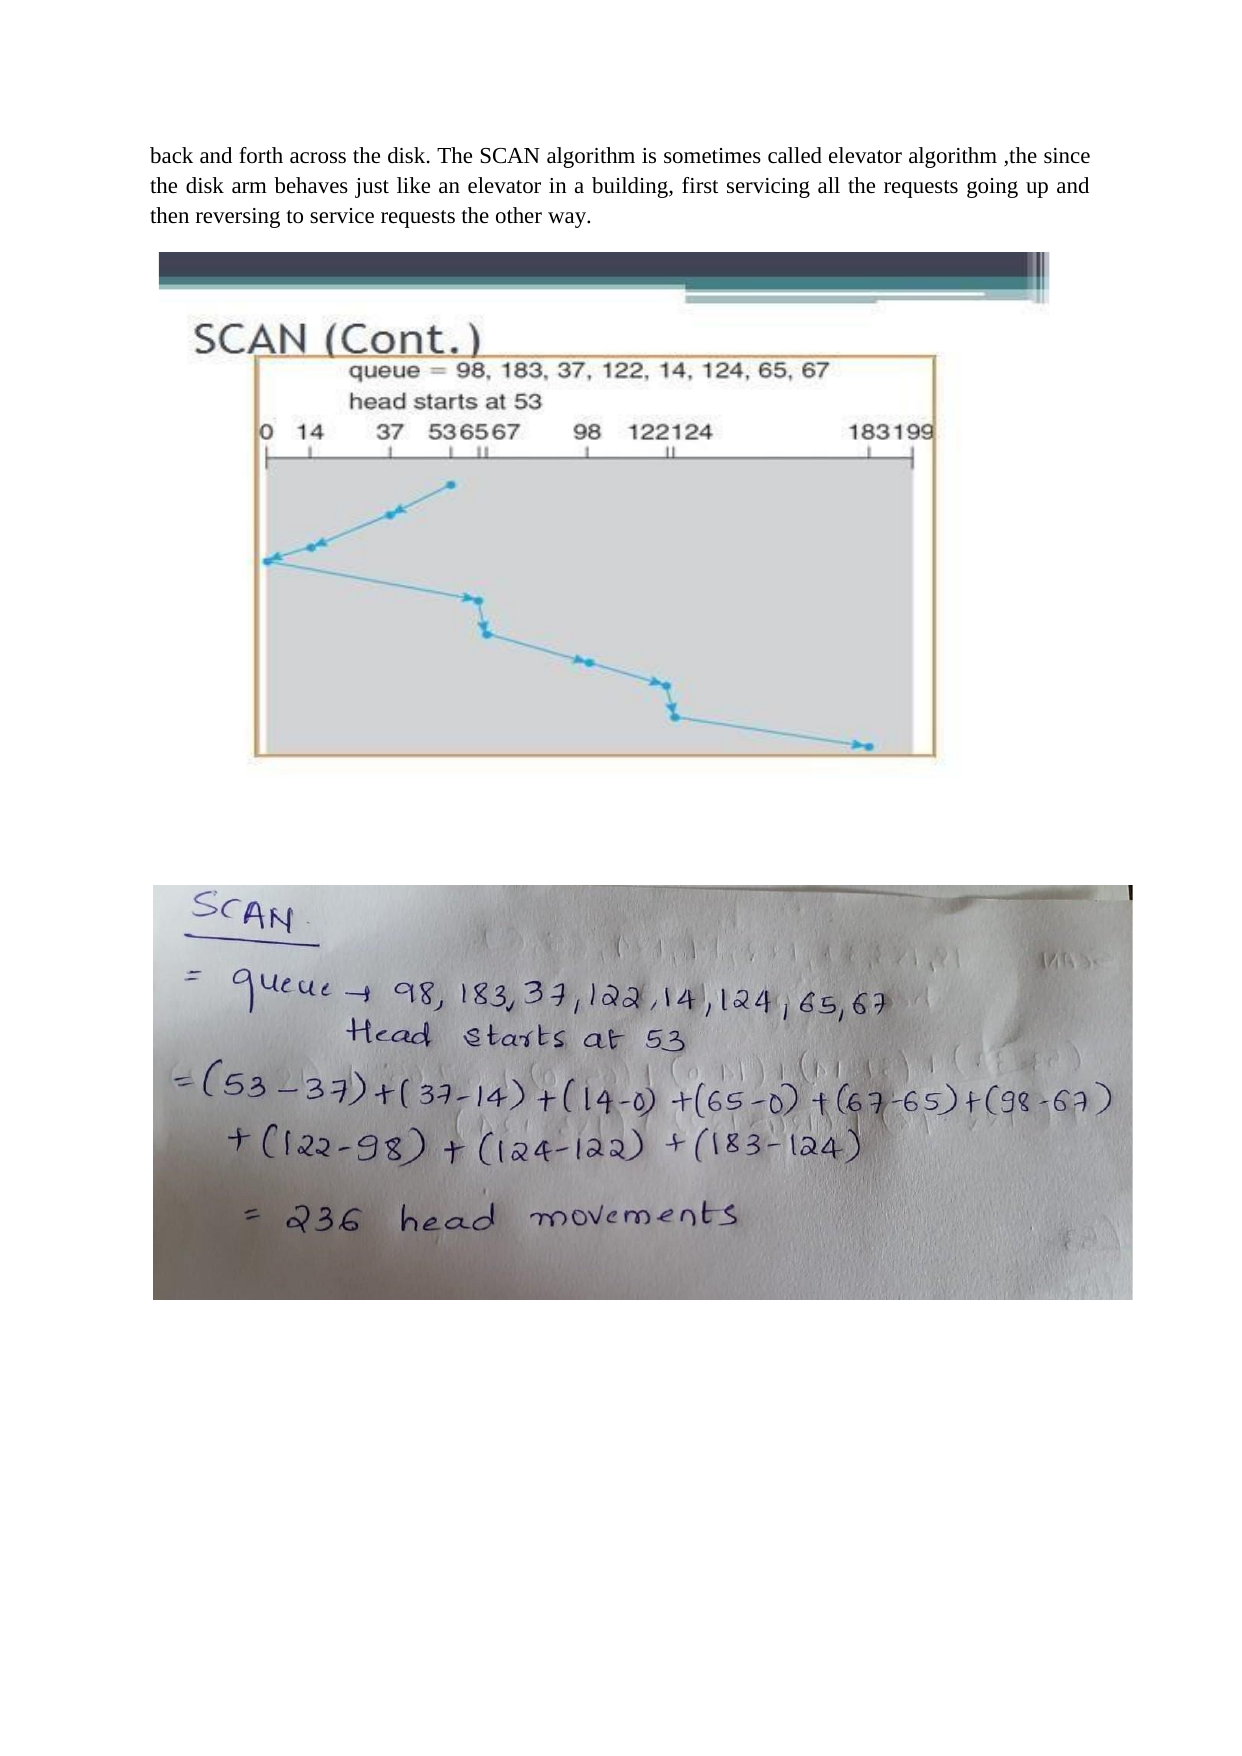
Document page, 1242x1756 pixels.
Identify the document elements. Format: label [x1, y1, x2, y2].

text [150, 142, 1092, 228]
picture [153, 885, 1133, 1300]
picture [158, 252, 1050, 778]
